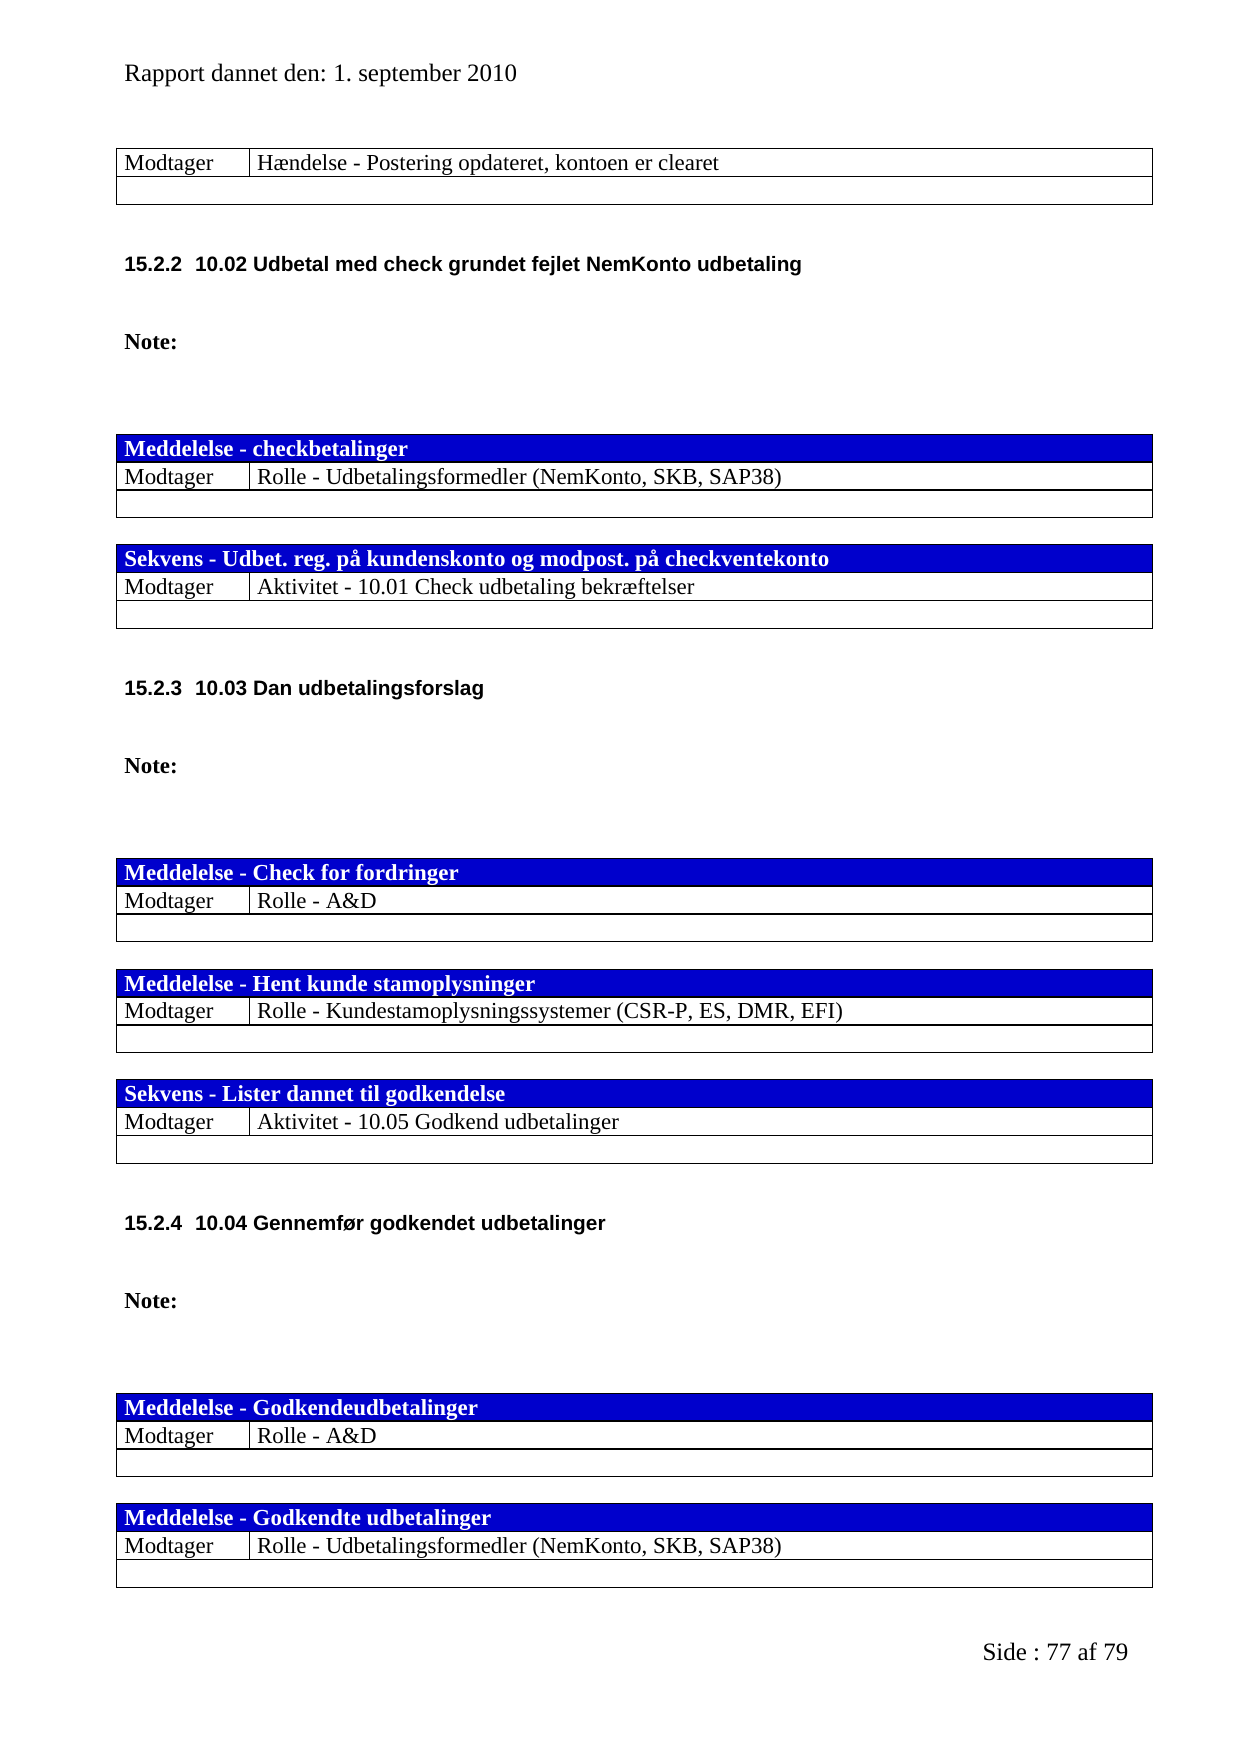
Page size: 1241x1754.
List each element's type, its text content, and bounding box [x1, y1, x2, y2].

table_cell [117, 601, 1152, 628]
table_cell Rolle - A&D [250, 1422, 1152, 1448]
table_cell Modtager [117, 1532, 249, 1559]
table_cell Aktivitet - 10.01 Check udbetaling bekræftelser [250, 573, 1152, 600]
text Note: [124, 328, 1137, 355]
table_header Meddelelse - checkbetalinger [117, 435, 1152, 461]
subtitle 10.04 Gennemfør godkendet udbetalinger [124, 1211, 1137, 1234]
table_cell Hændelse - Postering opdateret, kontoen er clearet [250, 149, 1152, 176]
table_header Meddelelse - Hent kunde stamoplysninger [117, 970, 1152, 996]
table_cell [117, 1450, 1152, 1476]
table_header Sekvens - Lister dannet til godkendelse [117, 1080, 1152, 1107]
table_cell [117, 1560, 1152, 1587]
subtitle 10.03 Dan udbetalingsforslag [124, 676, 1137, 700]
table_cell Rolle - Udbetalingsformedler (NemKonto, SKB, SAP38) [250, 1532, 1152, 1559]
subtitle 10.02 Udbetal med check grundet fejlet NemKonto udbetaling [124, 252, 1137, 276]
table_cell Modtager [117, 887, 249, 913]
text Note: [124, 1287, 1137, 1314]
table_cell [117, 915, 1152, 941]
table_cell Rolle - Udbetalingsformedler (NemKonto, SKB, SAP38) [250, 463, 1152, 489]
table_cell [117, 1136, 1152, 1162]
table_cell Modtager [117, 1422, 249, 1448]
table_cell Modtager [117, 573, 249, 600]
table_cell Modtager [117, 149, 249, 176]
text Note: [124, 752, 1137, 779]
table_cell Rolle - Kundestamoplysningssystemer (CSR-P, ES, DMR, EFI) [250, 998, 1152, 1024]
table_cell Modtager [117, 998, 249, 1024]
table_cell Rolle - A&D [250, 887, 1152, 913]
table_header Meddelelse - Godkendeudbetalinger [117, 1394, 1152, 1420]
table_cell Modtager [117, 1108, 249, 1134]
table_header Meddelelse - Godkendte udbetalinger [117, 1504, 1152, 1531]
table_cell [117, 177, 1152, 203]
table_cell [117, 491, 1152, 517]
table_cell Aktivitet - 10.05 Godkend udbetalinger [250, 1108, 1152, 1134]
table_header Sekvens - Udbet. reg. på kundenskonto og modpost. på checkventekonto [117, 545, 1152, 572]
table_cell Modtager [117, 463, 249, 489]
table_cell [117, 1026, 1152, 1052]
table_header Meddelelse - Check for fordringer [117, 859, 1152, 885]
